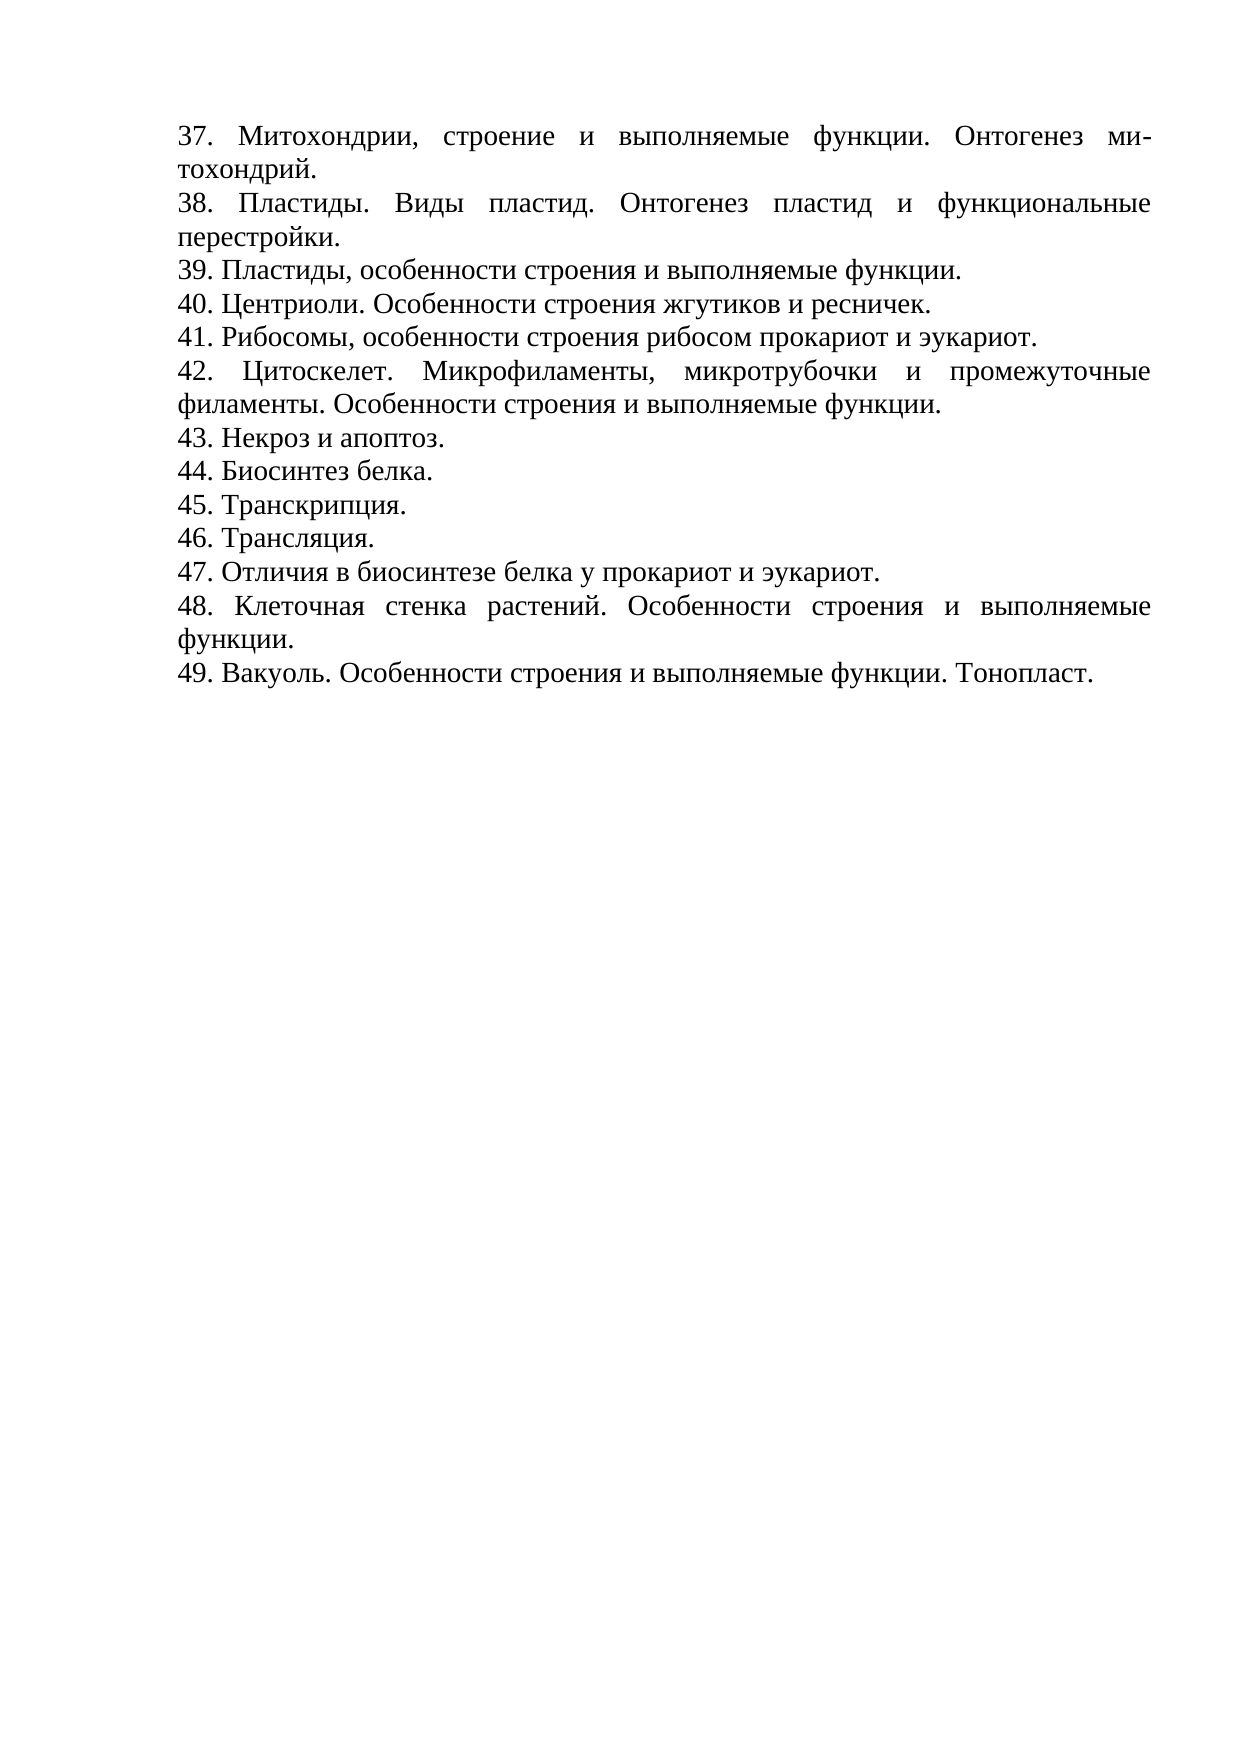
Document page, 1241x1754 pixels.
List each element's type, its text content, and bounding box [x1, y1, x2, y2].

text 40. Центриоли. Особенности строения жгутиков и ресничек. [177, 286, 1152, 319]
text 39. Пластиды, особенности строения и выполняемые функции. [177, 252, 1152, 286]
text 41. Рибосомы, особенности строения рибосом прокариот и эукариот. [177, 319, 1152, 353]
text 42. Цитоскелет. Микрофиламенты, микротрубочки и промежуточные филаменты. Особенности строения и выполняемые функции. [177, 353, 1152, 420]
text 47. Отличия в биосинтезе белка у прокариот и эукариот. [177, 554, 1152, 588]
text 37. Митохондрии, строение и выполняемые функции. Онтогенез митохондрий. [177, 118, 1152, 185]
text 45. Транскрипция. [177, 487, 1152, 521]
text 49. Вакуоль. Особенности строения и выполняемые функции. Тонопласт. [177, 655, 1152, 688]
text 46. Трансляция. [177, 521, 1152, 554]
text 43. Некроз и апоптоз. [177, 420, 1152, 453]
text 38. Пластиды. Виды пластид. Онтогенез пластид и функциональные перестройки. [177, 185, 1152, 252]
text 44. Биосинтез белка. [177, 453, 1152, 487]
text 48. Клеточная стенка растений. Особенности строения и выполняемые функции. [177, 588, 1152, 655]
